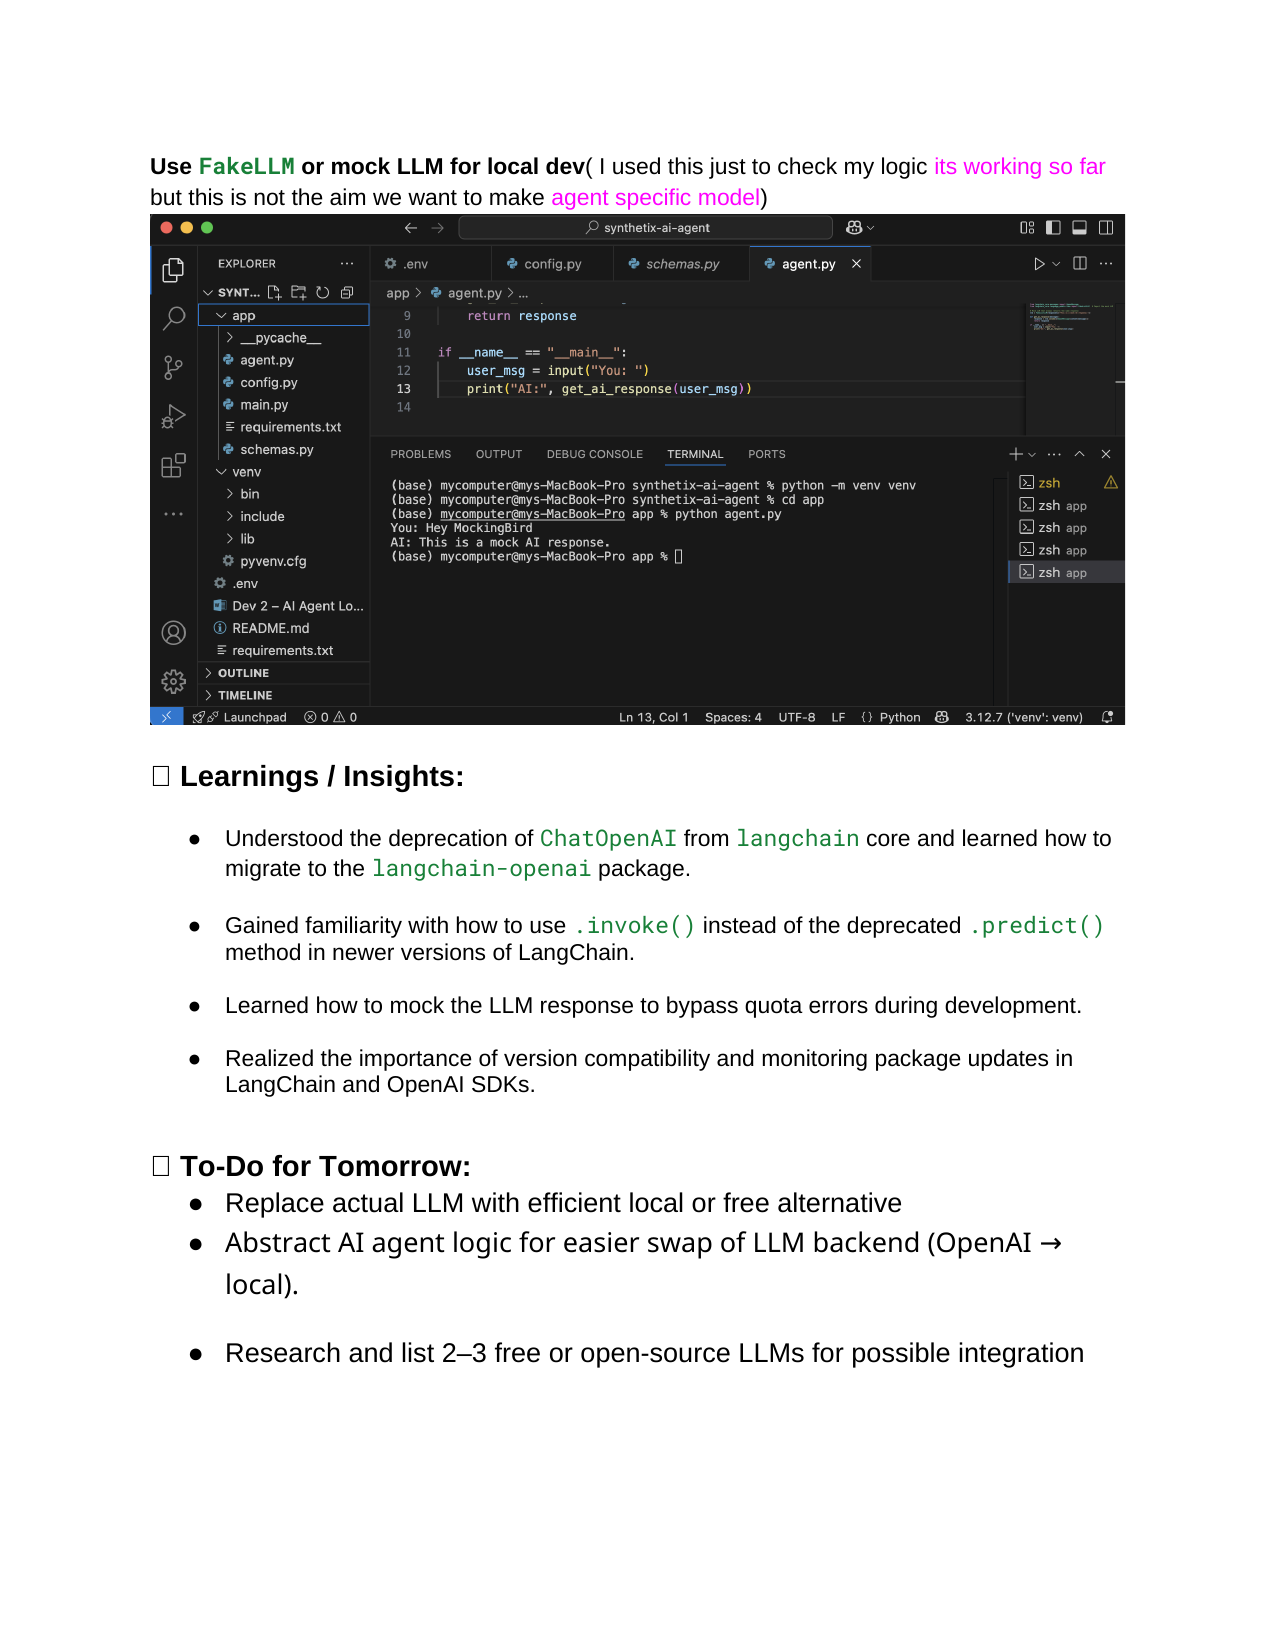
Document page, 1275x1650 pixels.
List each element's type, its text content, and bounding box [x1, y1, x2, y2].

text 🧠 Learnings / Insights: [150, 759, 1125, 792]
picture [150, 214, 1125, 725]
list Gained familiarity with how to use .invoke() instead of the deprecated .predict() method in newer versions of LangChain. [187, 909, 1125, 992]
list Realized the importance of version compatibility and monitoring package updates in LangChain and OpenAI SDKs. [187, 1045, 1125, 1124]
list Abstract AI agent logic for easier swap of LLM backend (OpenAI → local). [187, 1223, 1125, 1333]
text 📌 To-Do for Tomorrow: [150, 1149, 1125, 1182]
list Learned how to mock the LLM response to bypass quota errors during development. [187, 992, 1125, 1045]
list Replace actual LLM with efficient local or free alternative [187, 1187, 1125, 1218]
list Research and list 2–3 free or open-source LLMs for possible integration [187, 1337, 1125, 1368]
text Use FakeLLM or mock LLM for local dev( I used this just to check my logic its working so far but this is not the aim we want to make agent specific model) [150, 150, 1125, 210]
list Understood the deprecation of ChatOpenAI from langchain core and learned how to migrate to the langchain-openai package. [187, 822, 1125, 909]
